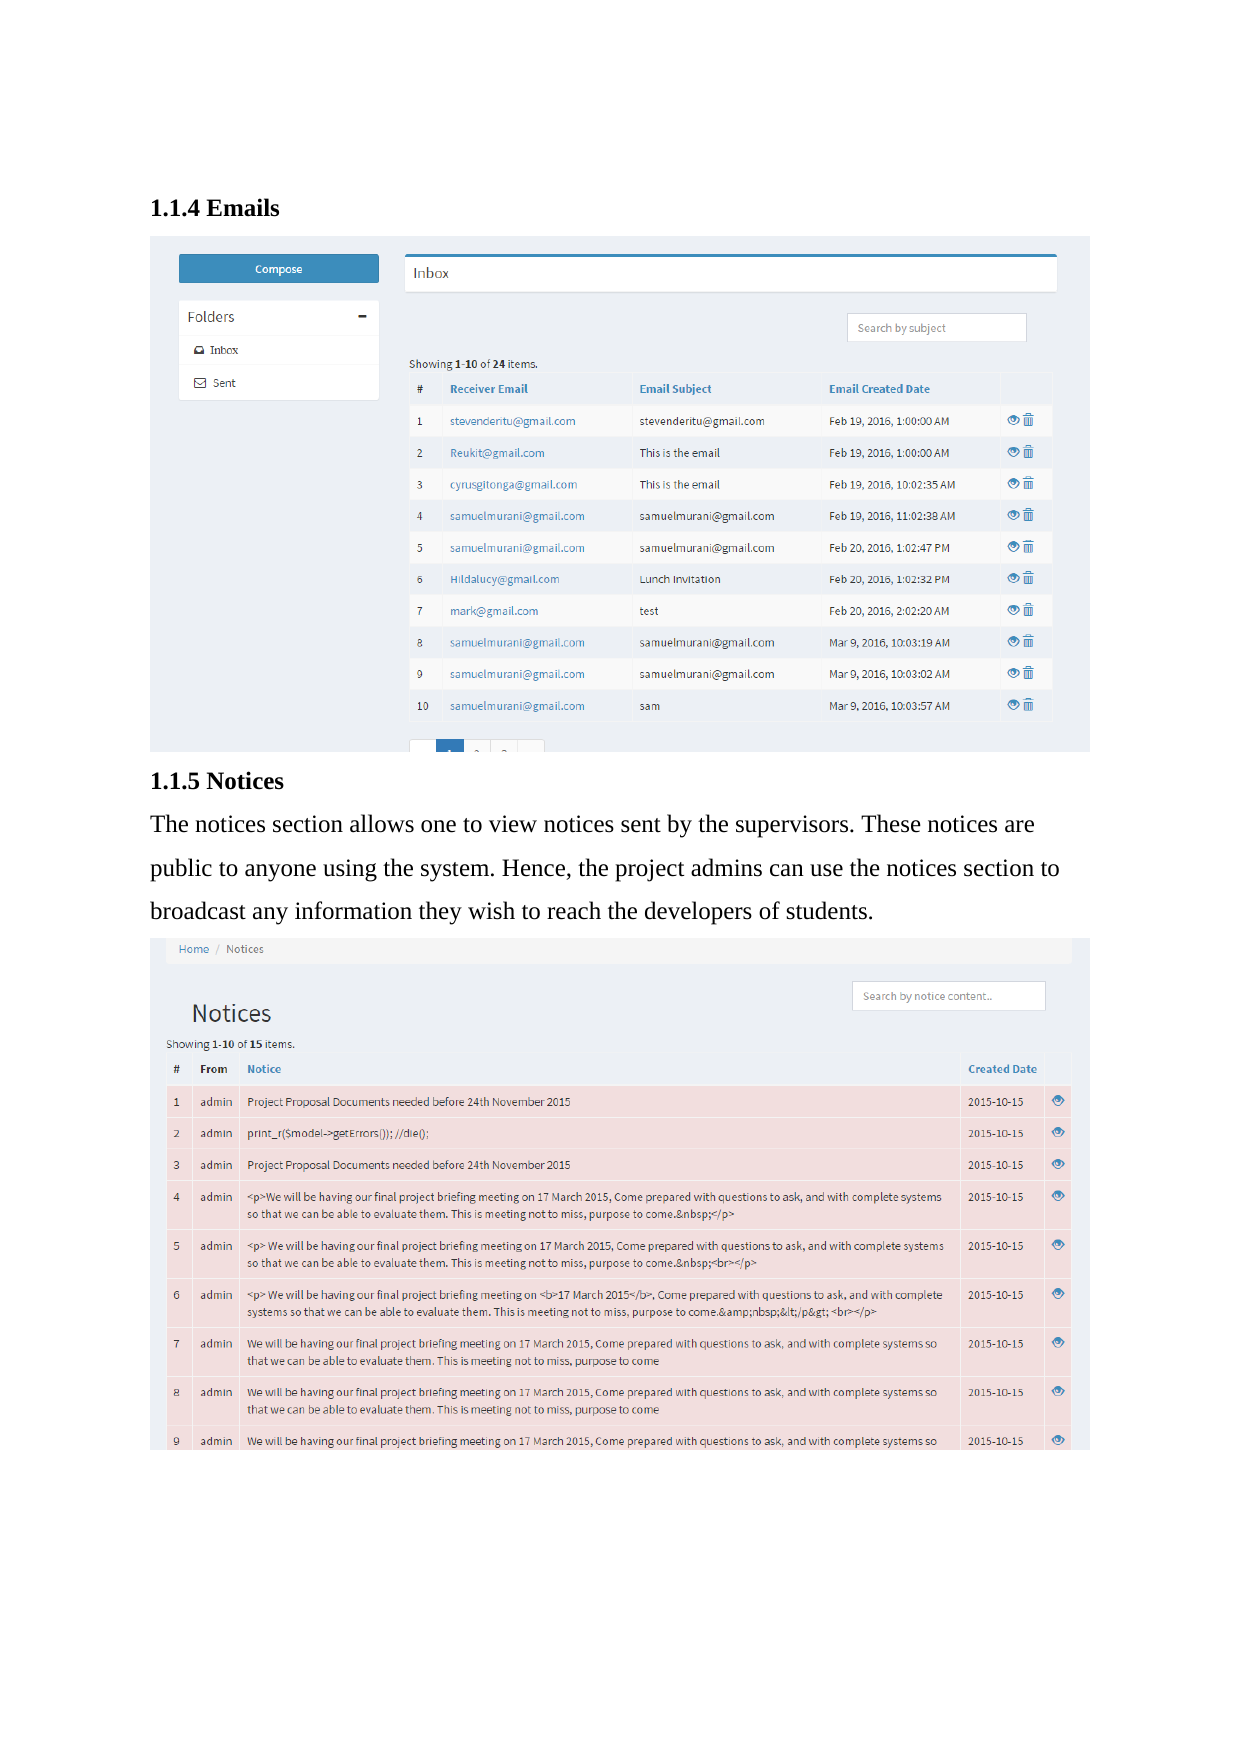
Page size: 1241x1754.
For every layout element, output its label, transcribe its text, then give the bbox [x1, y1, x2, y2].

picture [150, 938, 1090, 1450]
picture [150, 236, 1090, 752]
text 1.1.4 Emails [150, 193, 1090, 222]
text The notices section allows one to view notices sent by the supervisors. These notices are public to anyone using the system. Hence, the project admins can use the notices section to broadcast any information they wish to reach the developers of students. [150, 809, 1090, 924]
text 1.1.5 Notices [150, 766, 1090, 795]
